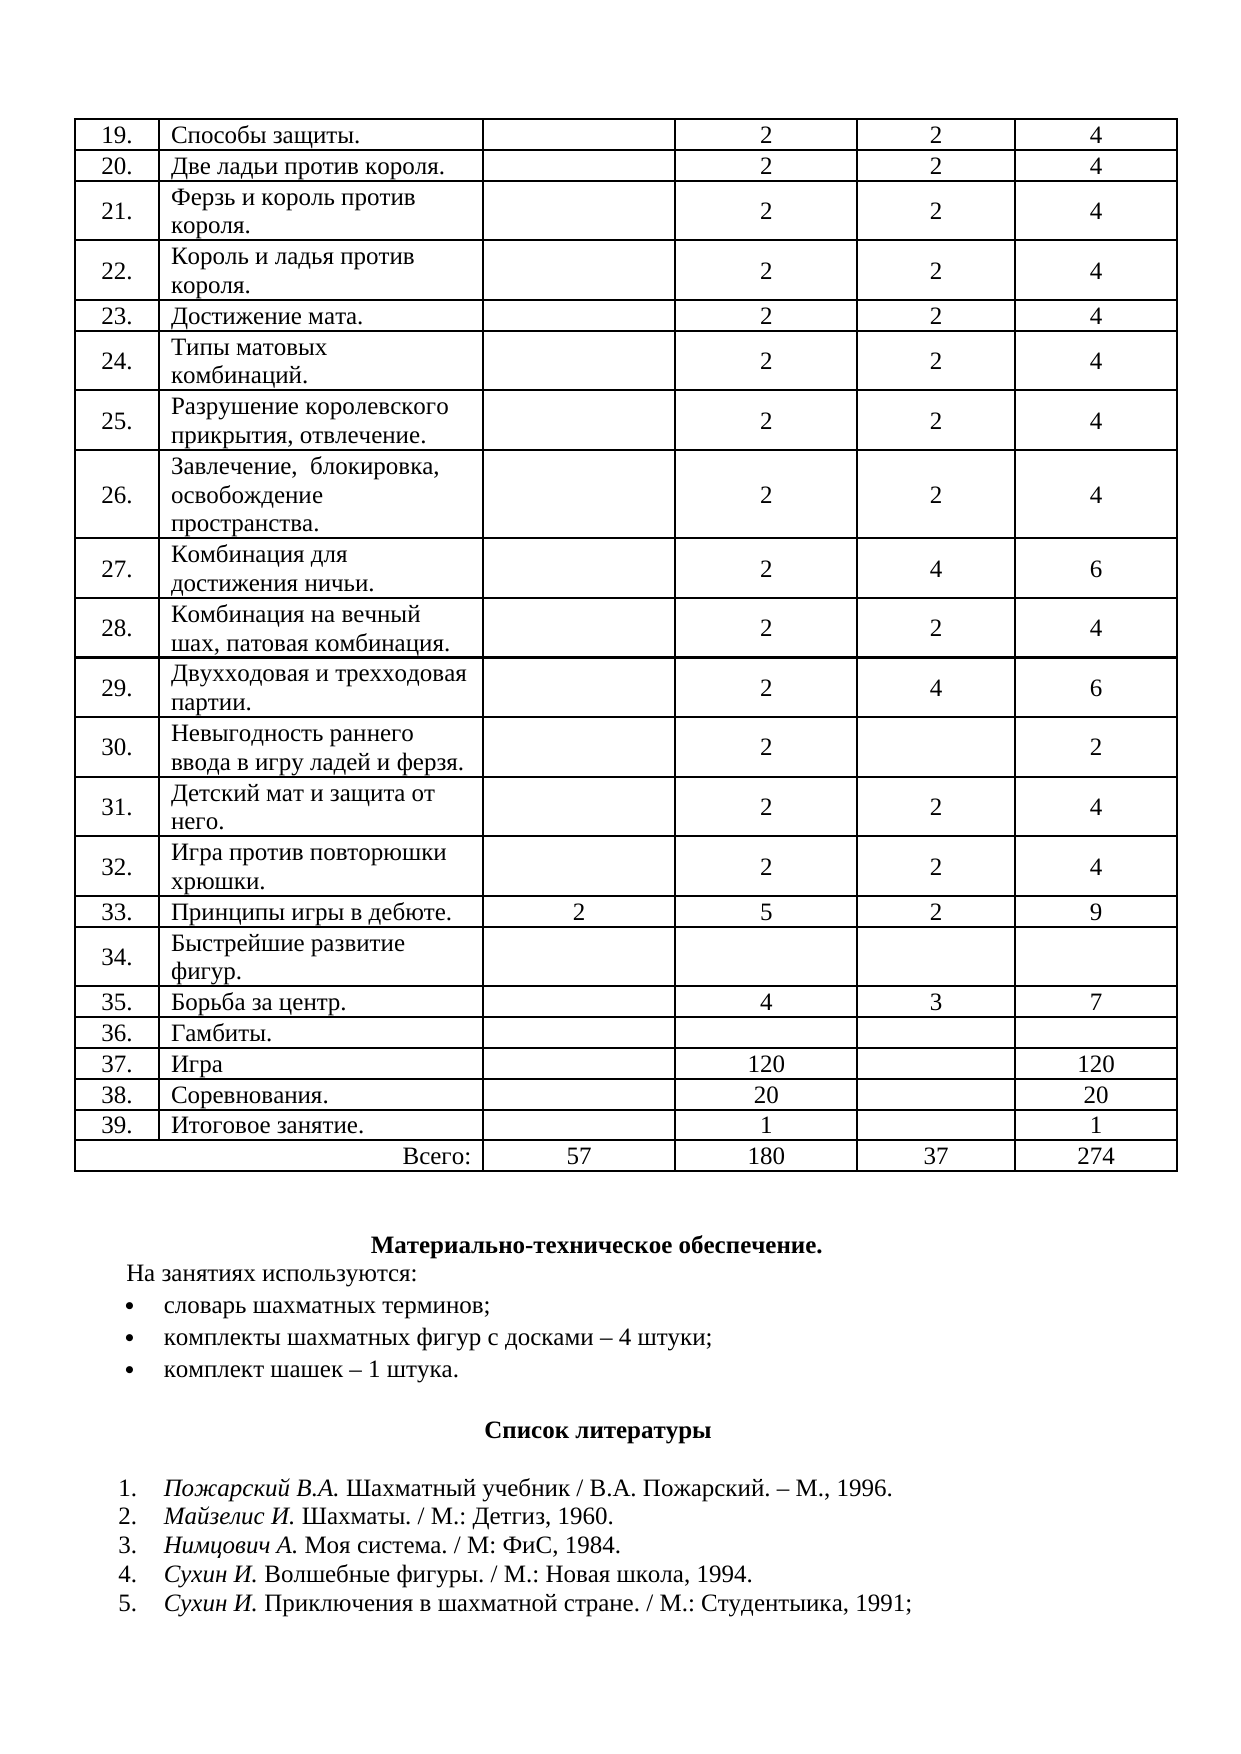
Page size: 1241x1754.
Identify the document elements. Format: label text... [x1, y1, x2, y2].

table_cell 38. [76, 1080, 158, 1108]
table_cell 20 [1016, 1080, 1176, 1108]
table_cell [484, 241, 674, 299]
table_cell Соревнования. [160, 1080, 482, 1108]
table_cell 2 [676, 182, 856, 239]
table_cell [858, 1111, 1014, 1139]
table_cell 19. [76, 120, 158, 149]
list Сухин И. Приключения в шахматной стране. / М.: Студентыика, 1991; [88, 1588, 1107, 1616]
table_cell [676, 928, 856, 985]
list Нимцович А. Моя система. / М: ФиС, 1984. [88, 1530, 1107, 1559]
table_cell [484, 120, 674, 149]
table_cell 25. [76, 391, 158, 449]
table_cell 5 [676, 897, 856, 926]
table_cell 24. [76, 332, 158, 389]
table_cell 2 [858, 451, 1014, 537]
table_cell [858, 1018, 1014, 1047]
table_cell 36. [76, 1018, 158, 1047]
table_cell 2 [676, 451, 856, 537]
table_cell [484, 182, 674, 239]
table_cell Быстрейшие развитие фигур. [160, 928, 482, 985]
table_cell 2 [676, 332, 856, 389]
table_cell [484, 837, 674, 895]
table_cell 31. [76, 778, 158, 835]
table_cell [858, 1049, 1014, 1078]
table_cell [484, 1049, 674, 1078]
table_cell Король и ладья против короля. [160, 241, 482, 299]
table_cell 4 [1016, 778, 1176, 835]
table_cell 2 [858, 391, 1014, 449]
table_cell 20 [676, 1080, 856, 1108]
table_cell 28. [76, 599, 158, 656]
table_cell 3 [858, 987, 1014, 1016]
table_cell Типы матовых комбинаций. [160, 332, 482, 389]
table_cell 32. [76, 837, 158, 895]
table_cell 4 [1016, 120, 1176, 149]
table_cell [484, 659, 674, 716]
table_cell 1 [676, 1111, 856, 1139]
table_cell 2 [858, 837, 1014, 895]
table_cell 6 [1016, 659, 1176, 716]
table_cell 180 [676, 1141, 856, 1170]
table_cell 2 [484, 897, 674, 926]
text Материально-техническое обеспечение. [88, 1230, 1105, 1258]
text Список литературы [88, 1415, 1107, 1443]
table_cell 4 [1016, 837, 1176, 895]
table_cell [676, 1018, 856, 1047]
table_cell Комбинация на вечный шах, патовая комбинация. [160, 599, 482, 656]
list словарь шахматных терминов; [88, 1290, 1107, 1319]
table_cell 30. [76, 718, 158, 776]
table_cell 4 [1016, 182, 1176, 239]
table_cell 2 [858, 182, 1014, 239]
table_cell Комбинация для достижения ничьи. [160, 539, 482, 597]
table_cell Разрушение королевского прикрытия, отвлечение. [160, 391, 482, 449]
table_cell [858, 1080, 1014, 1108]
table_cell 4 [1016, 451, 1176, 537]
table_cell 6 [1016, 539, 1176, 597]
table_cell 39. [76, 1111, 158, 1139]
list Майзелис И. Шахматы. / М.: Детгиз, 1960. [88, 1501, 1107, 1530]
table_cell Две ладьи против короля. [160, 151, 482, 180]
table_cell 4 [1016, 391, 1176, 449]
table_cell Способы защиты. [160, 120, 482, 149]
table_cell 2 [676, 391, 856, 449]
table_cell Двухходовая и трехходовая партии. [160, 659, 482, 716]
table_cell [1016, 1018, 1176, 1047]
table_cell 57 [484, 1141, 674, 1170]
table_cell 274 [1016, 1141, 1176, 1170]
table_cell 4 [1016, 151, 1176, 180]
table_cell 27. [76, 539, 158, 597]
table_cell Достижение мата. [160, 301, 482, 330]
table_cell [484, 1018, 674, 1047]
table_cell 20. [76, 151, 158, 180]
list Сухин И. Волшебные фигуры. / М.: Новая школа, 1994. [88, 1559, 1107, 1588]
table_cell [1016, 928, 1176, 985]
table_cell 2 [676, 718, 856, 776]
table_cell 26. [76, 451, 158, 537]
table_cell 2 [858, 120, 1014, 149]
table_cell 2 [676, 120, 856, 149]
table_cell Гамбиты. [160, 1018, 482, 1047]
table_cell Всего: [76, 1141, 482, 1170]
table_cell Борьба за центр. [160, 987, 482, 1016]
table_cell 4 [1016, 599, 1176, 656]
table_cell Невыгодность раннего ввода в игру ладей и ферзя. [160, 718, 482, 776]
table_cell 4 [1016, 301, 1176, 330]
table_cell [484, 451, 674, 537]
table_cell 7 [1016, 987, 1176, 1016]
table_cell Игра [160, 1049, 482, 1078]
table_cell 29. [76, 659, 158, 716]
table_cell 2 [858, 778, 1014, 835]
table_cell [484, 778, 674, 835]
table_cell Ферзь и король против короля. [160, 182, 482, 239]
table_cell [484, 718, 674, 776]
table_cell 37. [76, 1049, 158, 1078]
table_cell [484, 539, 674, 597]
table_cell 4 [676, 987, 856, 1016]
table_cell 4 [1016, 241, 1176, 299]
table_cell 34. [76, 928, 158, 985]
table_cell 1 [1016, 1111, 1176, 1139]
table_cell 2 [1016, 718, 1176, 776]
list комплект шашек – 1 штука. [88, 1354, 1107, 1383]
list Пожарский В.А. Шахматный учебник / В.А. Пожарский. – М., 1996. [88, 1473, 1107, 1501]
table_cell [858, 928, 1014, 985]
table_cell 2 [858, 332, 1014, 389]
table_cell [484, 332, 674, 389]
table_cell 4 [858, 659, 1014, 716]
table_cell 2 [676, 659, 856, 716]
text На занятиях используются: [88, 1258, 1107, 1287]
table_cell Детский мат и защита от него. [160, 778, 482, 835]
table_cell Принципы игры в дебюте. [160, 897, 482, 926]
table_cell [484, 391, 674, 449]
table_cell [484, 1111, 674, 1139]
table_cell [484, 151, 674, 180]
table_cell [484, 928, 674, 985]
table_cell Игра против повторюшки хрюшки. [160, 837, 482, 895]
table_cell 2 [676, 301, 856, 330]
table_cell 4 [1016, 332, 1176, 389]
table_cell [484, 301, 674, 330]
table_cell 2 [676, 151, 856, 180]
table_cell Завлечение, блокировка, освобождение пространства. [160, 451, 482, 537]
table_cell Итоговое занятие. [160, 1111, 482, 1139]
table_cell 2 [858, 599, 1014, 656]
table_cell 2 [858, 301, 1014, 330]
table_cell [858, 718, 1014, 776]
table_cell [484, 599, 674, 656]
table_cell 2 [858, 897, 1014, 926]
table_cell 2 [676, 241, 856, 299]
table_cell 120 [1016, 1049, 1176, 1078]
table_cell 2 [676, 837, 856, 895]
table_cell 37 [858, 1141, 1014, 1170]
table_cell 2 [858, 241, 1014, 299]
table_cell 23. [76, 301, 158, 330]
table_cell 22. [76, 241, 158, 299]
table_cell [484, 987, 674, 1016]
table_cell 35. [76, 987, 158, 1016]
table_cell 21. [76, 182, 158, 239]
table_cell 33. [76, 897, 158, 926]
table_cell 2 [676, 539, 856, 597]
table_cell 2 [676, 778, 856, 835]
table_cell 9 [1016, 897, 1176, 926]
table_cell 4 [858, 539, 1014, 597]
table_cell 2 [858, 151, 1014, 180]
table_cell 2 [676, 599, 856, 656]
table_cell 120 [676, 1049, 856, 1078]
list комплекты шахматных фигур с досками – 4 штуки; [88, 1322, 1107, 1351]
table_cell [484, 1080, 674, 1108]
